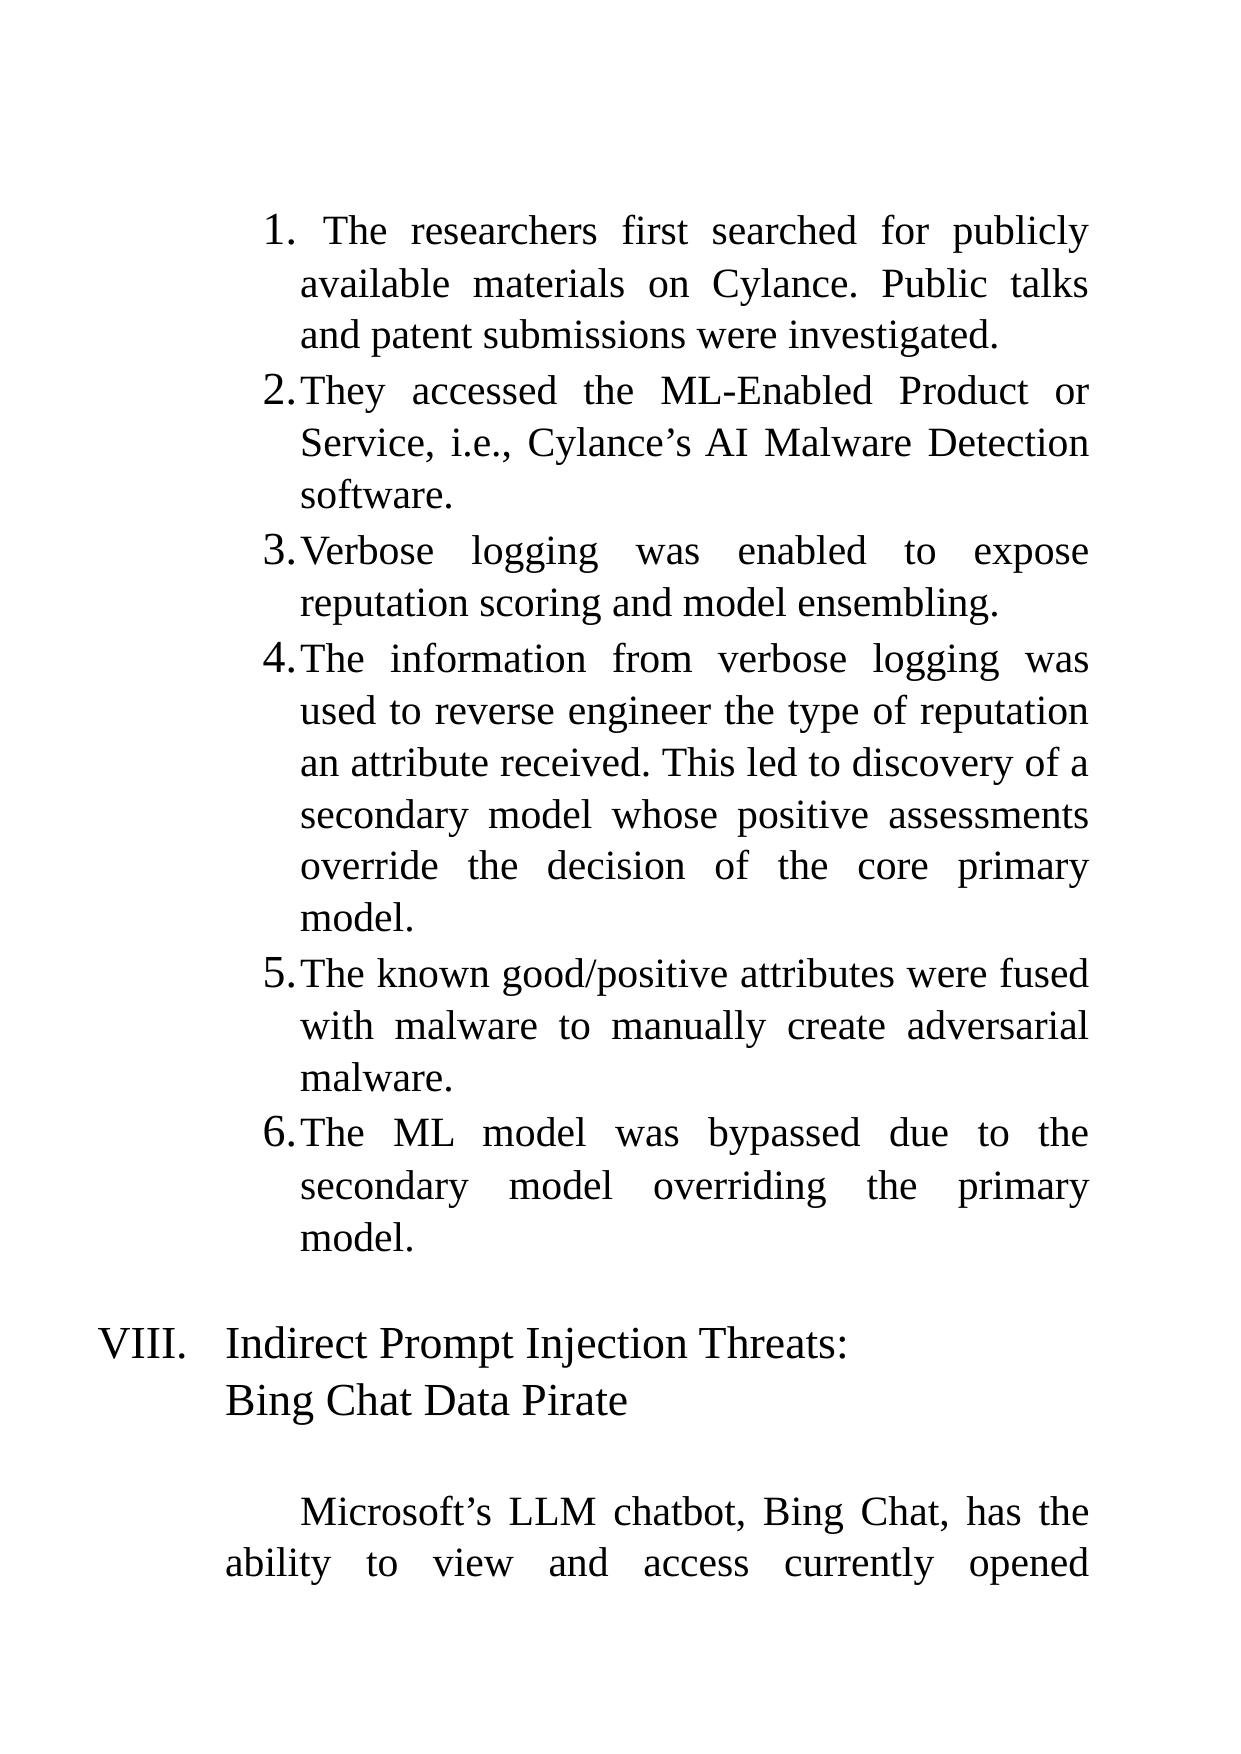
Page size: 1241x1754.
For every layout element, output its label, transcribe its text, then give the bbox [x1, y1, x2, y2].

list Bing Chat Data Pirate [225, 1372, 1090, 1425]
list The ML model was bypassed due to the secondary model overriding the primary model. [262, 1104, 1090, 1260]
list They accessed the ML-Enabled Product or Service, i.e., Cylance’s AI Malware Detection software. [262, 361, 1090, 517]
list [225, 1486, 1090, 1586]
list The information from verbose logging was used to reverse engineer the type of reputation an attribute received. This led to discovery of a secondary model whose positive assessments override the decision of the core primary model. [262, 629, 1090, 940]
list The known good/positive attributes were fused with malware to manually create adversarial malware. [262, 944, 1090, 1100]
list Indirect Prompt Injection Threats: [187, 1315, 1090, 1368]
list The researchers first searched for publicly available materials on Cylance. Public talks and patent submissions were investigated. [262, 202, 1090, 358]
list Verbose logging was enabled to expose reputation scoring and model ensembling. [262, 521, 1090, 626]
